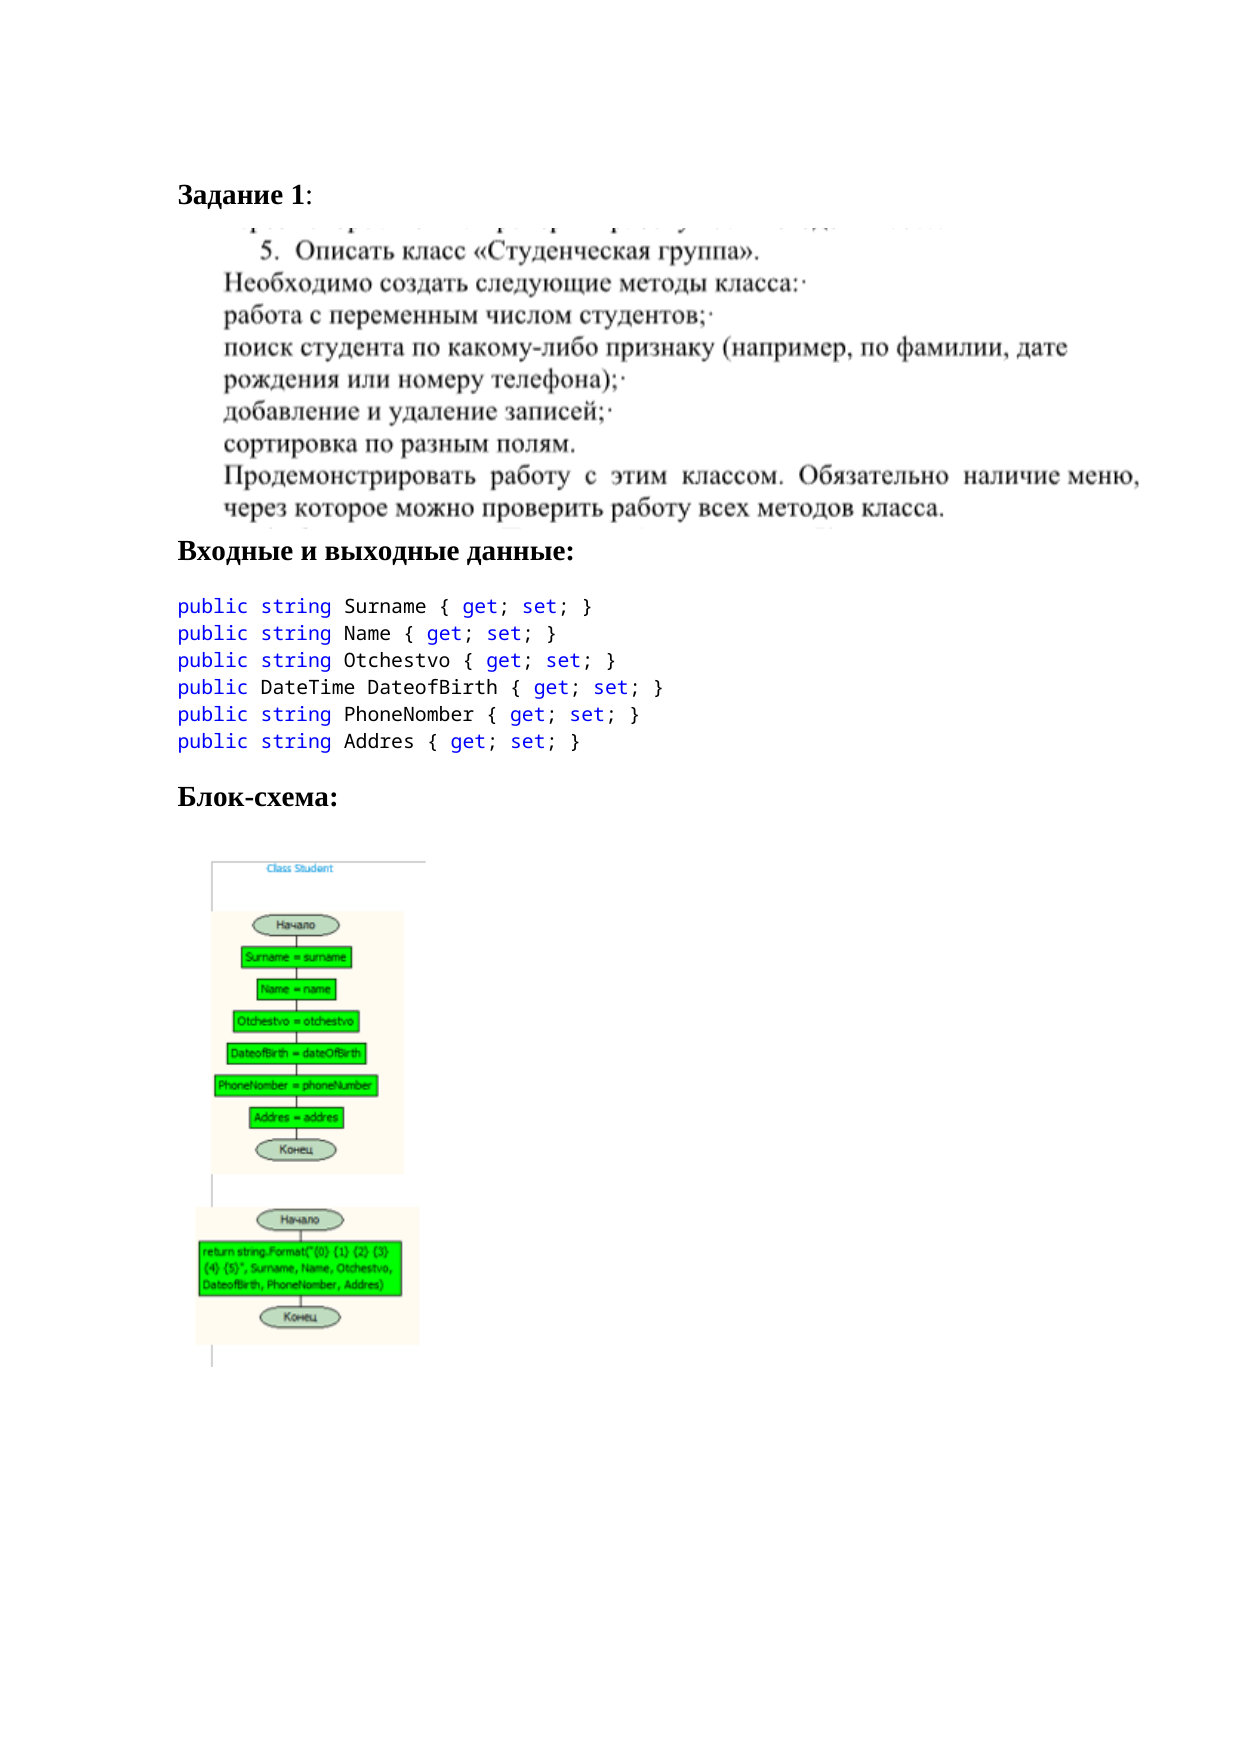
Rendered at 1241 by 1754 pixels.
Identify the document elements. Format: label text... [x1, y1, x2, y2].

text public string Otchestvo { get; set; } [177, 647, 1152, 673]
text public string Name { get; set; } [177, 619, 1152, 647]
picture [176, 228, 1152, 529]
text public DateTime DateofBirth { get; set; } [177, 673, 1152, 701]
text Входные и выходные данные: [177, 533, 1152, 567]
text Задание 1: [177, 177, 1152, 211]
text public string Addres { get; set; } [177, 727, 1152, 754]
text Блок-схема: [177, 779, 1152, 813]
text public string PhoneNomber { get; set; } [177, 701, 1152, 727]
text public string Surname { get; set; } [177, 593, 1152, 619]
picture [177, 838, 426, 1367]
